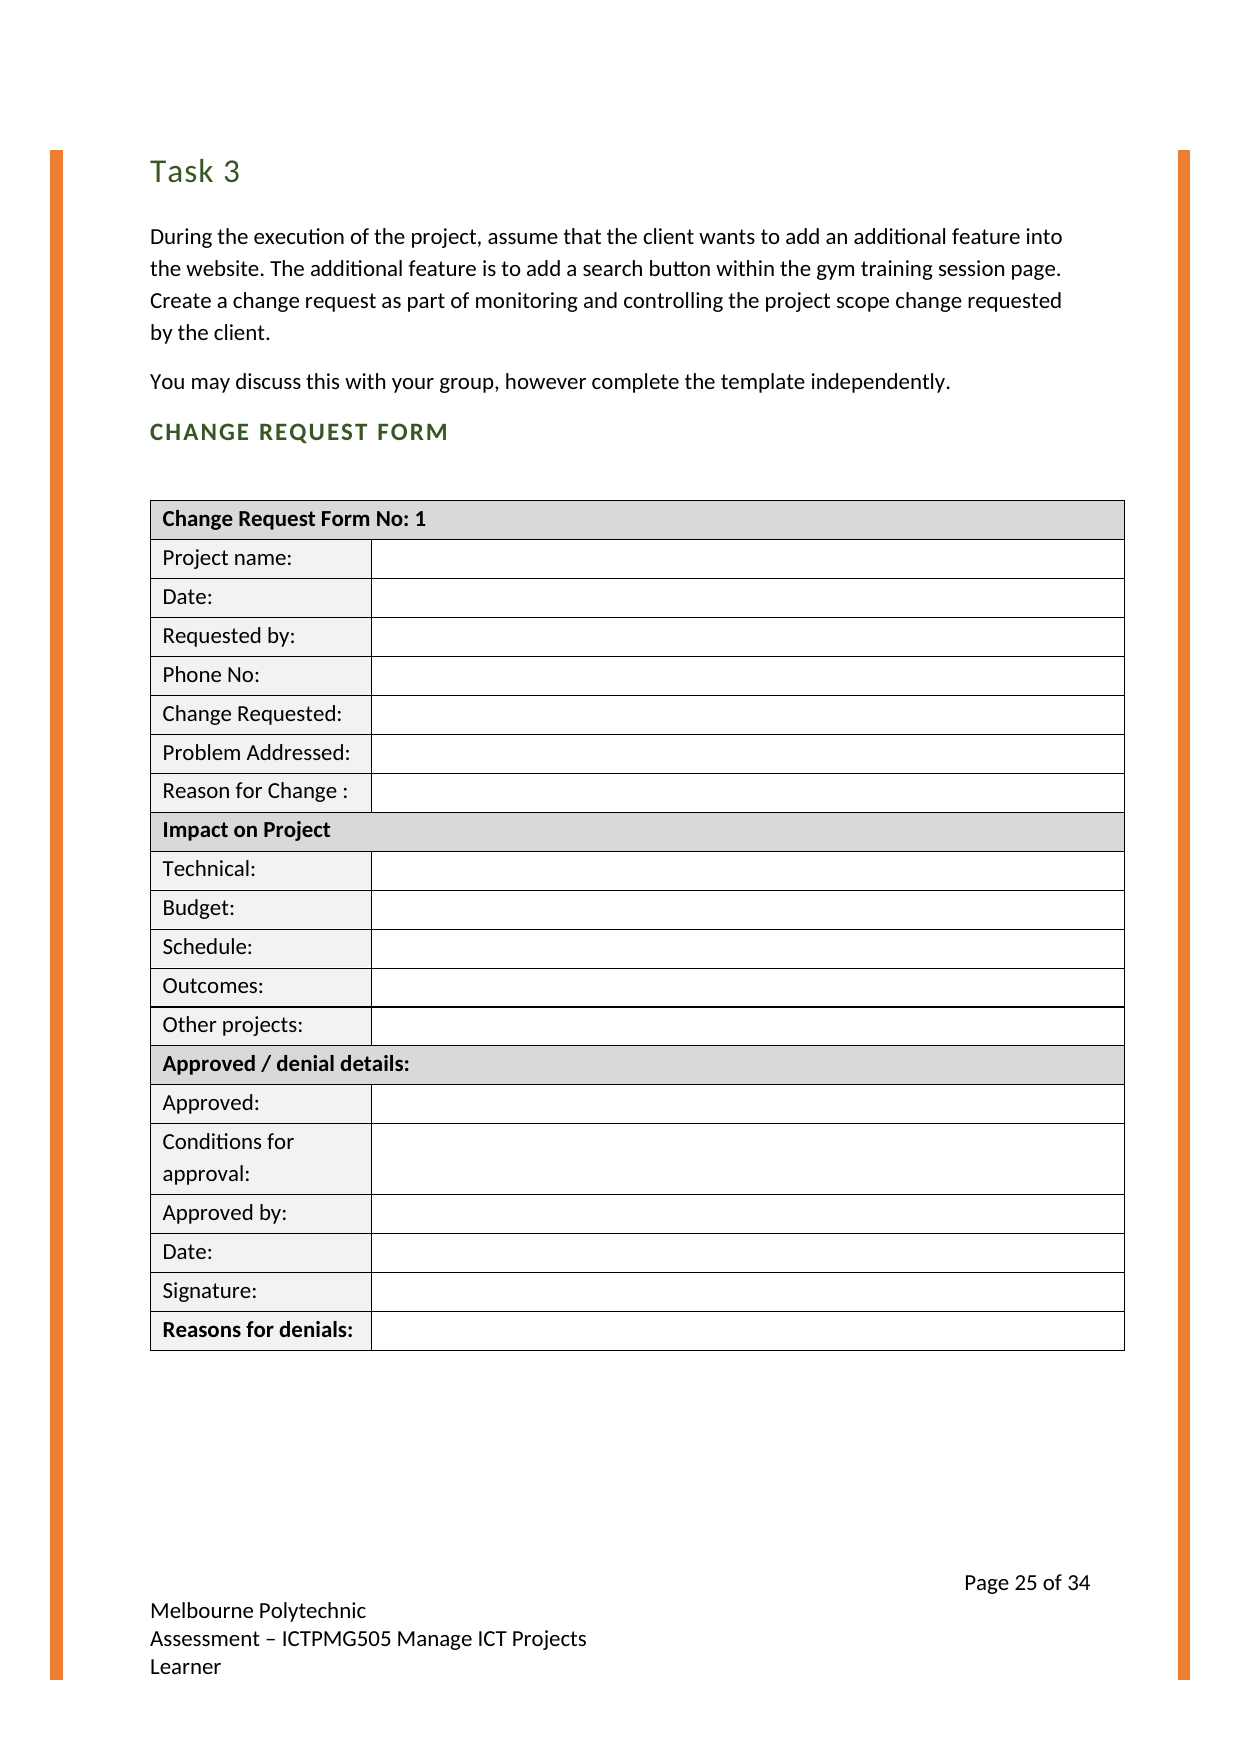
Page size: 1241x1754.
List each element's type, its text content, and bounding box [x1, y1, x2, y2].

table_cell [372, 696, 1124, 734]
table_cell Outcomes: [151, 969, 371, 1006]
table_cell [372, 579, 1124, 617]
table_cell Conditions for approval: [151, 1124, 371, 1194]
table_cell Technical: [151, 852, 371, 889]
text You may discuss this with your group, however complete the template independently. [150, 367, 1090, 395]
table_cell Schedule: [151, 930, 371, 967]
table_cell Project name: [151, 540, 371, 578]
table_cell [372, 1273, 1124, 1311]
table_cell Phone No: [151, 657, 371, 695]
table_cell Date: [151, 579, 371, 617]
table_cell [372, 735, 1124, 773]
table_cell Impact on Project [151, 813, 1124, 851]
table_cell Problem Addressed: [151, 735, 371, 773]
table_cell Approved: [151, 1085, 371, 1123]
subtitle Change request form [150, 416, 1090, 447]
table_cell [372, 930, 1124, 967]
table_cell [372, 1195, 1124, 1233]
table_cell Requested by: [151, 618, 371, 656]
table_cell Signature: [151, 1273, 371, 1311]
table_cell Reason for Change : [151, 774, 371, 812]
text During the execution of the project, assume that the client wants to add an additional feature into the website. The additional feature is to add a search button within the gym training session page. Create a change request as part of monitoring and controlling the project scope change requested by the client. [150, 222, 1090, 346]
table_cell [372, 969, 1124, 1006]
table_header Change Request Form No: 1 [151, 501, 1124, 539]
table_cell [372, 657, 1124, 695]
table_cell [372, 1085, 1124, 1123]
table_cell [372, 852, 1124, 889]
table_cell [372, 1234, 1124, 1272]
table_cell [372, 891, 1124, 928]
table_cell Date: [151, 1234, 371, 1272]
table_cell Other projects: [151, 1008, 371, 1045]
table_cell [372, 540, 1124, 578]
table_cell [372, 618, 1124, 656]
table_cell Approved by: [151, 1195, 371, 1233]
table_cell Reasons for denials: [151, 1312, 371, 1350]
subtitle Task 3 [150, 150, 1090, 191]
table_cell [372, 1124, 1124, 1194]
table_cell [372, 1312, 1124, 1350]
table_cell Approved / denial details: [151, 1046, 1124, 1084]
table_cell Budget: [151, 891, 371, 928]
table_cell [372, 1008, 1124, 1045]
table_cell [372, 774, 1124, 812]
table_cell Change Requested: [151, 696, 371, 734]
